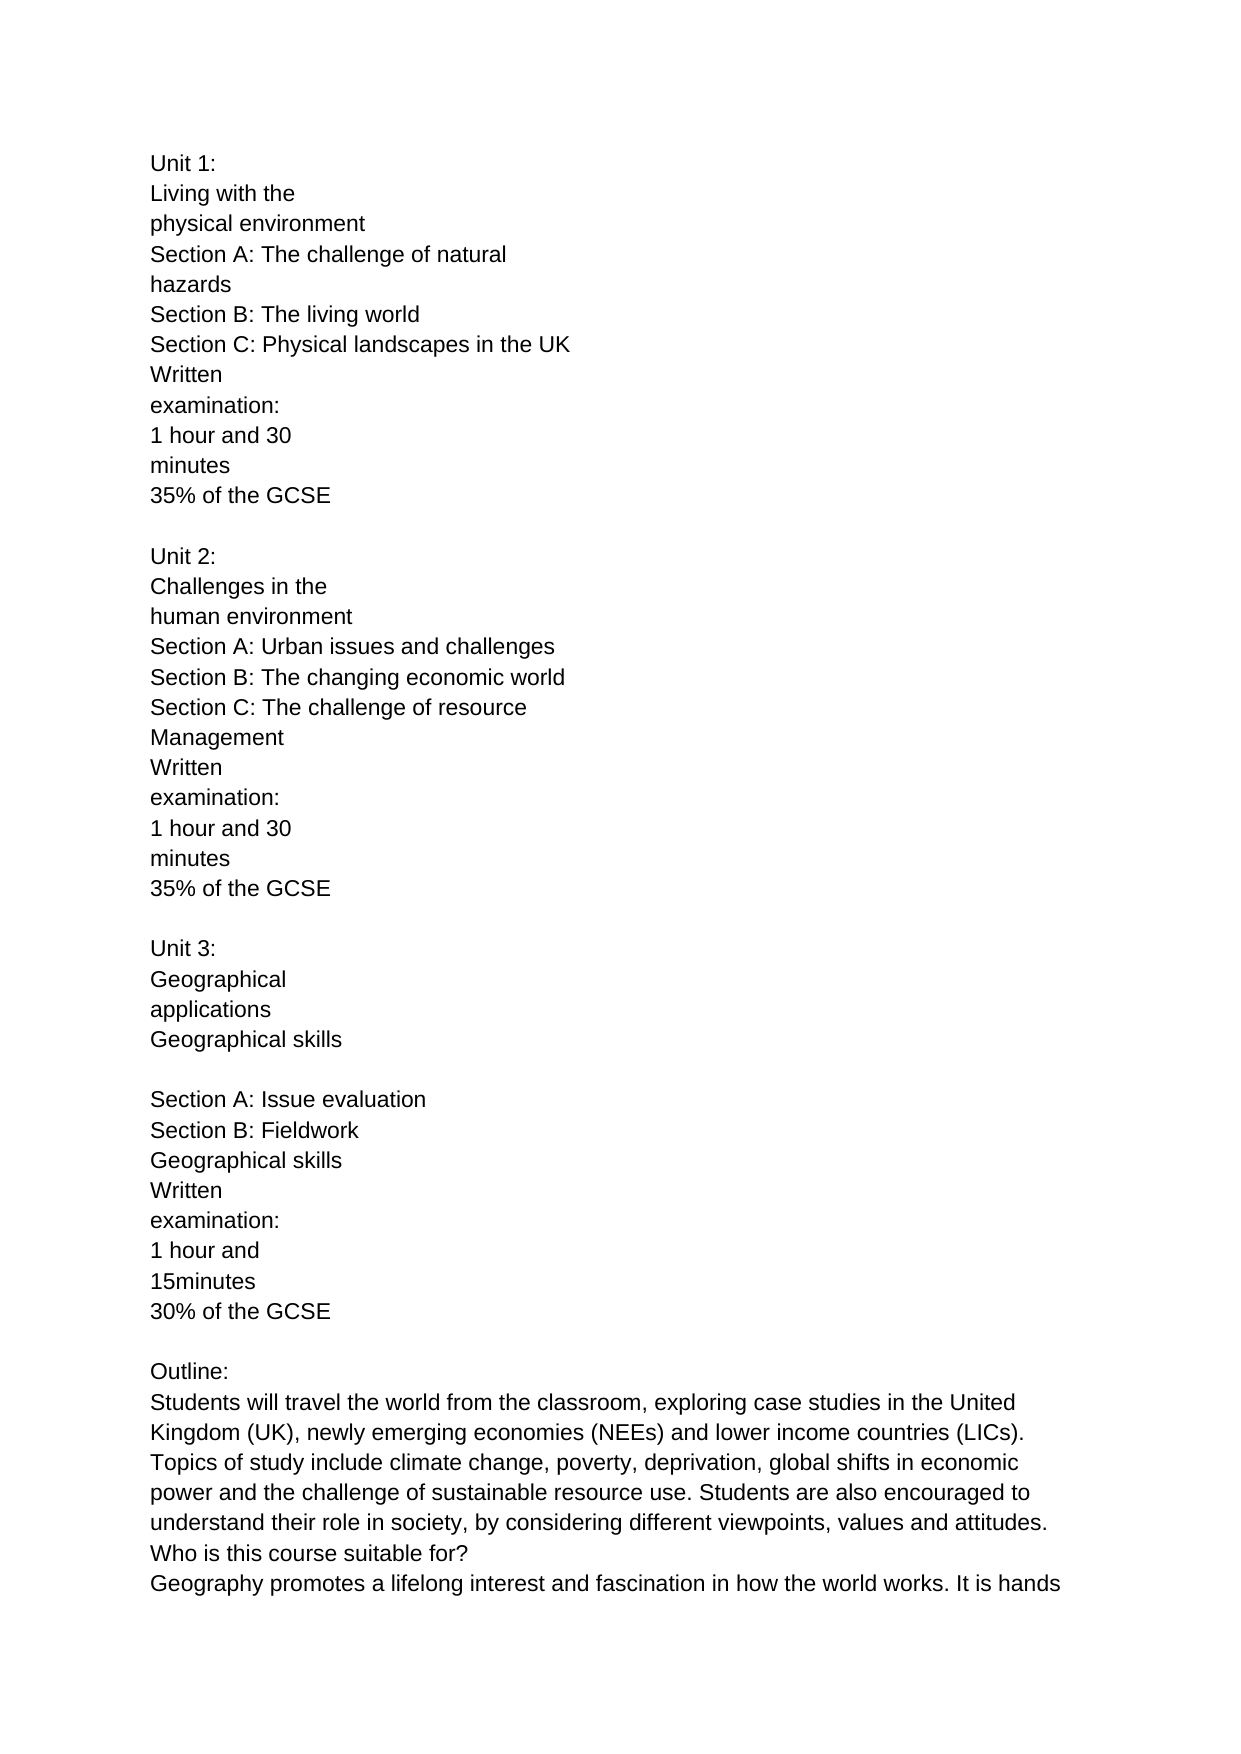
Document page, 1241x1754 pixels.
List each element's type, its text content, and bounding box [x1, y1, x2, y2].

text Geographical skills [150, 1026, 1090, 1052]
text Outline: [150, 1358, 1090, 1385]
text Section B: The changing economic world [150, 663, 1090, 690]
text Section B: The living world [150, 301, 1090, 327]
text Section A: Urban issues and challenges [150, 633, 1090, 660]
text 35% of the GCSE [150, 875, 1090, 901]
text minutes [150, 452, 1090, 478]
text Written [150, 361, 1090, 388]
text power and the challenge of sustainable resource use. Students are also encouraged to [150, 1479, 1090, 1506]
text examination: [150, 784, 1090, 811]
text Section B: Fieldwork [150, 1117, 1090, 1143]
text Who is this course suitable for? [150, 1539, 1090, 1566]
text Challenges in the [150, 573, 1090, 599]
text Section C: Physical landscapes in the UK [150, 331, 1090, 358]
text 35% of the GCSE [150, 482, 1090, 509]
text Kingdom (UK), newly emerging economies (NEEs) and lower income countries (LICs). [150, 1419, 1090, 1445]
text Unit 3: [150, 935, 1090, 962]
text Unit 2: [150, 543, 1090, 569]
text Section C: The challenge of resource [150, 694, 1090, 720]
text Geography promotes a lifelong interest and fascination in how the world works. It is hands [150, 1570, 1090, 1596]
text 1 hour and 30 [150, 422, 1090, 448]
text 30% of the GCSE [150, 1298, 1090, 1324]
text understand their role in society, by considering different viewpoints, values and attitudes. [150, 1509, 1090, 1536]
text 15minutes [150, 1268, 1090, 1294]
text examination: [150, 1207, 1090, 1234]
text Written [150, 754, 1090, 781]
text applications [150, 996, 1090, 1022]
text examination: [150, 392, 1090, 418]
text hazards [150, 271, 1090, 297]
text Students will travel the world from the classroom, exploring case studies in the United [150, 1388, 1090, 1415]
text Written [150, 1177, 1090, 1203]
text minutes [150, 845, 1090, 871]
text Section A: The challenge of natural [150, 241, 1090, 267]
text Geographical skills [150, 1147, 1090, 1173]
text Geographical [150, 966, 1090, 992]
text physical environment [150, 210, 1090, 237]
text 1 hour and 30 [150, 814, 1090, 841]
text Unit 1: [150, 150, 1090, 176]
text human environment [150, 603, 1090, 629]
text Section A: Issue evaluation [150, 1086, 1090, 1113]
text Living with the [150, 180, 1090, 207]
text 1 hour and [150, 1237, 1090, 1264]
text Management [150, 724, 1090, 750]
text Topics of study include climate change, poverty, deprivation, global shifts in economic [150, 1449, 1090, 1475]
